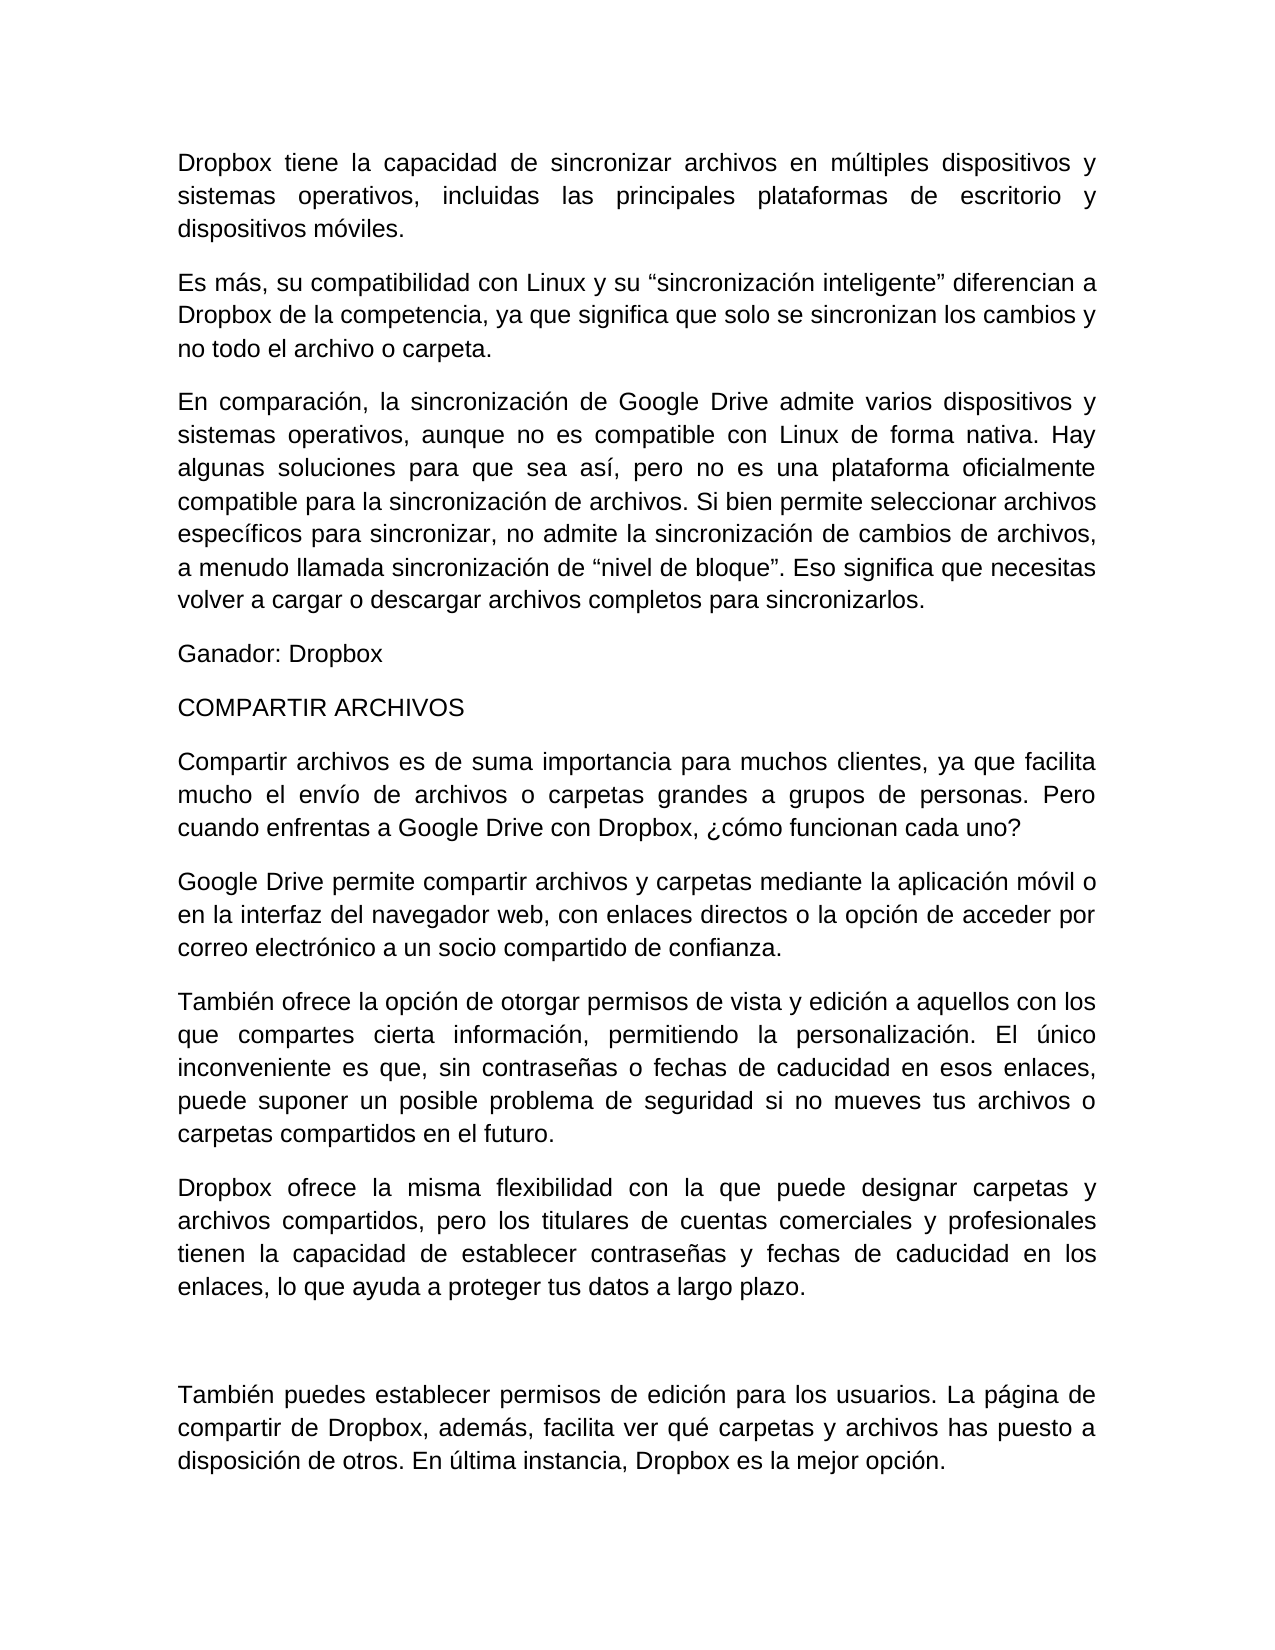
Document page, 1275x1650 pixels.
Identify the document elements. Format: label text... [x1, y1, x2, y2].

text Compartir archivos es de suma importancia para muchos clientes, ya que facilita mucho el envío de archivos o carpetas grandes a grupos de personas. Pero cuando enfrentas a Google Drive con Dropbox, ¿cómo funcionan cada uno? [177, 747, 1098, 842]
text También puedes establecer permisos de edición para los usuarios. La página de compartir de Dropbox, además, facilita ver qué carpetas y archivos has puesto a disposición de otros. En última instancia, Dropbox es la mejor opción. [177, 1379, 1098, 1474]
text Dropbox tiene la capacidad de sincronizar archivos en múltiples dispositivos y sistemas operativos, incluidas las principales plataformas de escritorio y dispositivos móviles. [177, 148, 1098, 242]
text También ofrece la opción de otorgar permisos de vista y edición a aquellos con los que compartes cierta información, permitiendo la personalización. El único inconveniente es que, sin contraseñas o fechas de caducidad en esos enlaces, puede suponer un posible problema de seguridad si no mueves tus archivos o carpetas compartidos en el futuro. [177, 987, 1098, 1148]
text Es más, su compatibilidad con Linux y su “sincronización inteligente” diferencian a Dropbox de la competencia, ya que significa que solo se sincronizan los cambios y no todo el archivo o carpeta. [177, 267, 1098, 362]
text Google Drive permite compartir archivos y carpetas mediante la aplicación móvil o en la interfaz del navegador web, con enlaces directos o la opción de acceder por correo electrónico a un socio compartido de confianza. [177, 867, 1098, 962]
text COMPARTIR ARCHIVOS [177, 693, 1098, 722]
text Dropbox ofrece la misma flexibilidad con la que puede designar carpetas y archivos compartidos, pero los titulares de cuentas comerciales y profesionales tienen la capacidad de establecer contraseñas y fechas de caducidad en los enlaces, lo que ayuda a proteger tus datos a largo plazo. [177, 1173, 1098, 1301]
text En comparación, la sincronización de Google Drive admite varios dispositivos y sistemas operativos, aunque no es compatible con Linux de forma nativa. Hay algunas soluciones para que sea así, pero no es una plataforma oficialmente compatible para la sincronización de archivos. Si bien permite seleccionar archivos específicos para sincronizar, no admite la sincronización de cambios de archivos, a menudo llamada sincronización de “nivel de bloque”. Eso significa que necesitas volver a cargar o descargar archivos completos para sincronizarlos. [177, 387, 1098, 614]
text Ganador: Dropbox [177, 639, 1098, 668]
